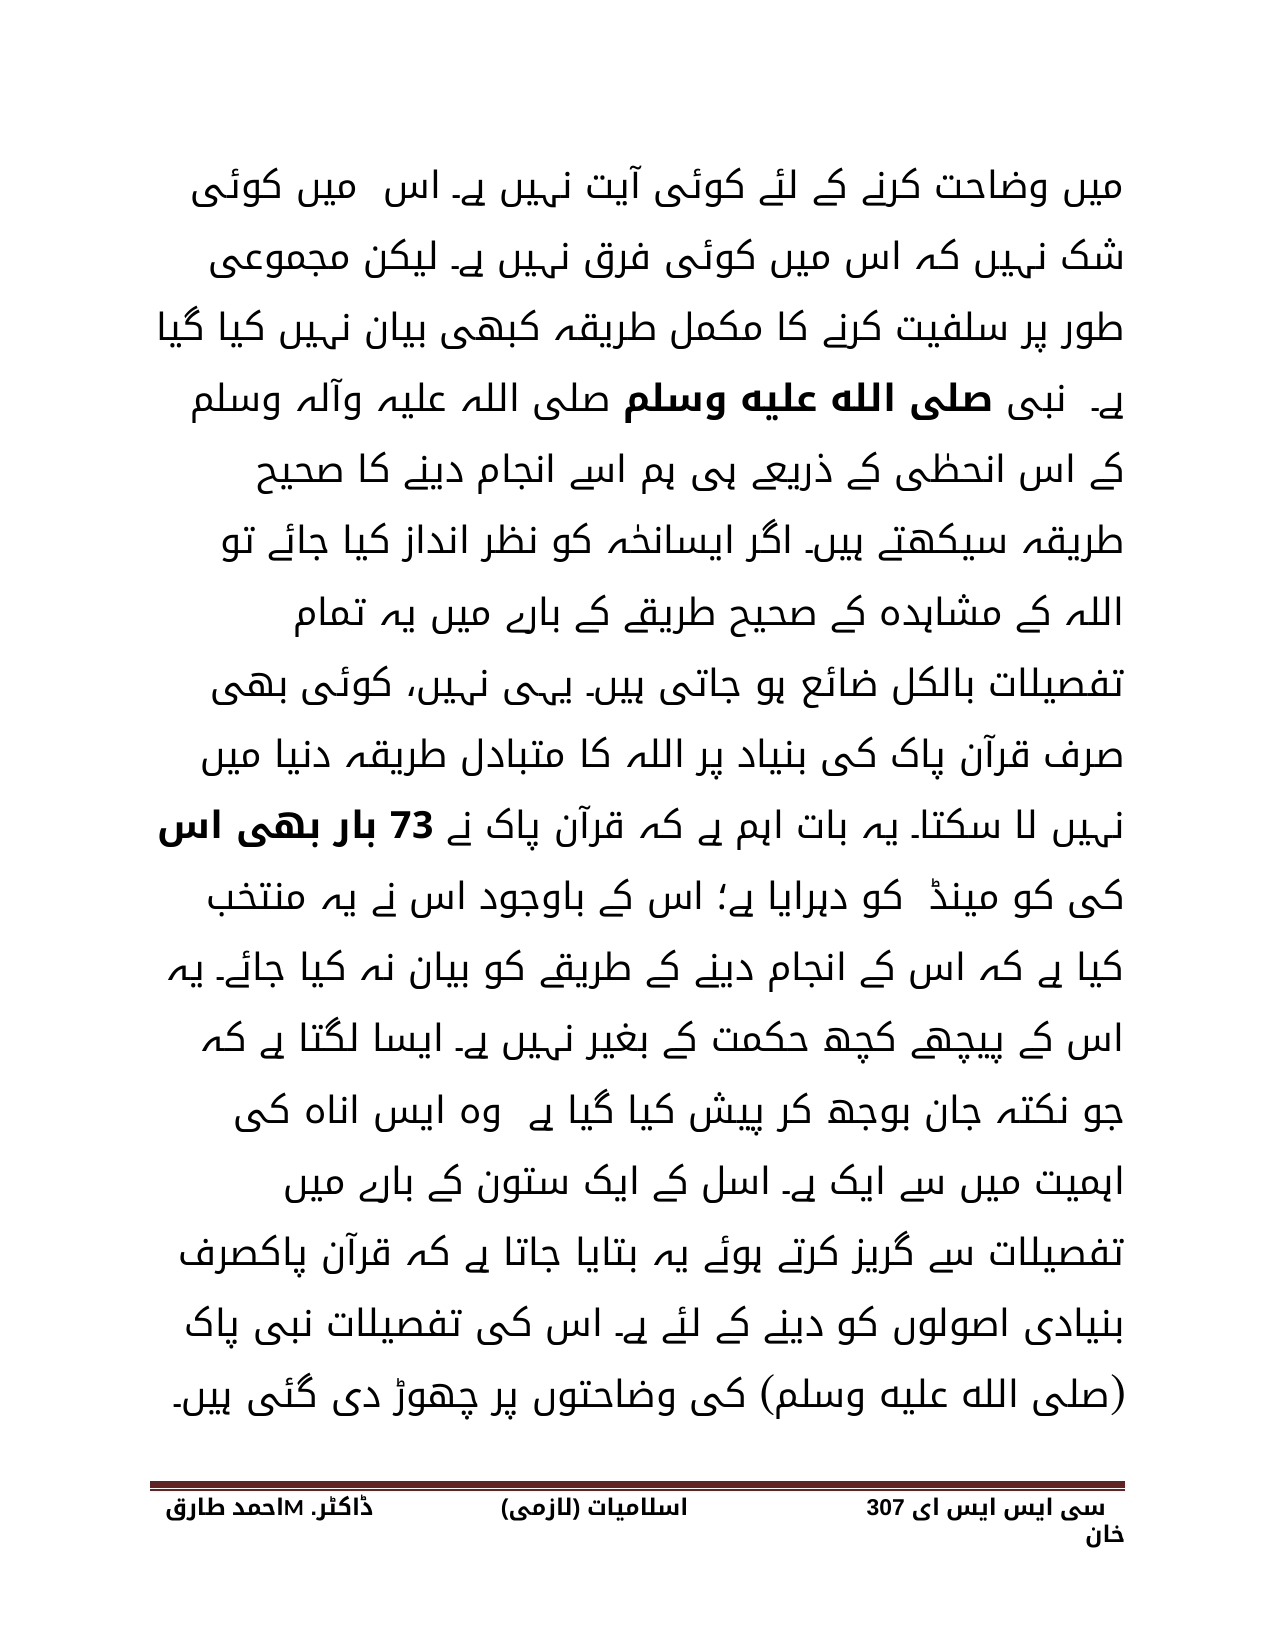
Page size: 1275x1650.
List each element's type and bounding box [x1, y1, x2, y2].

text [150, 150, 1125, 1459]
